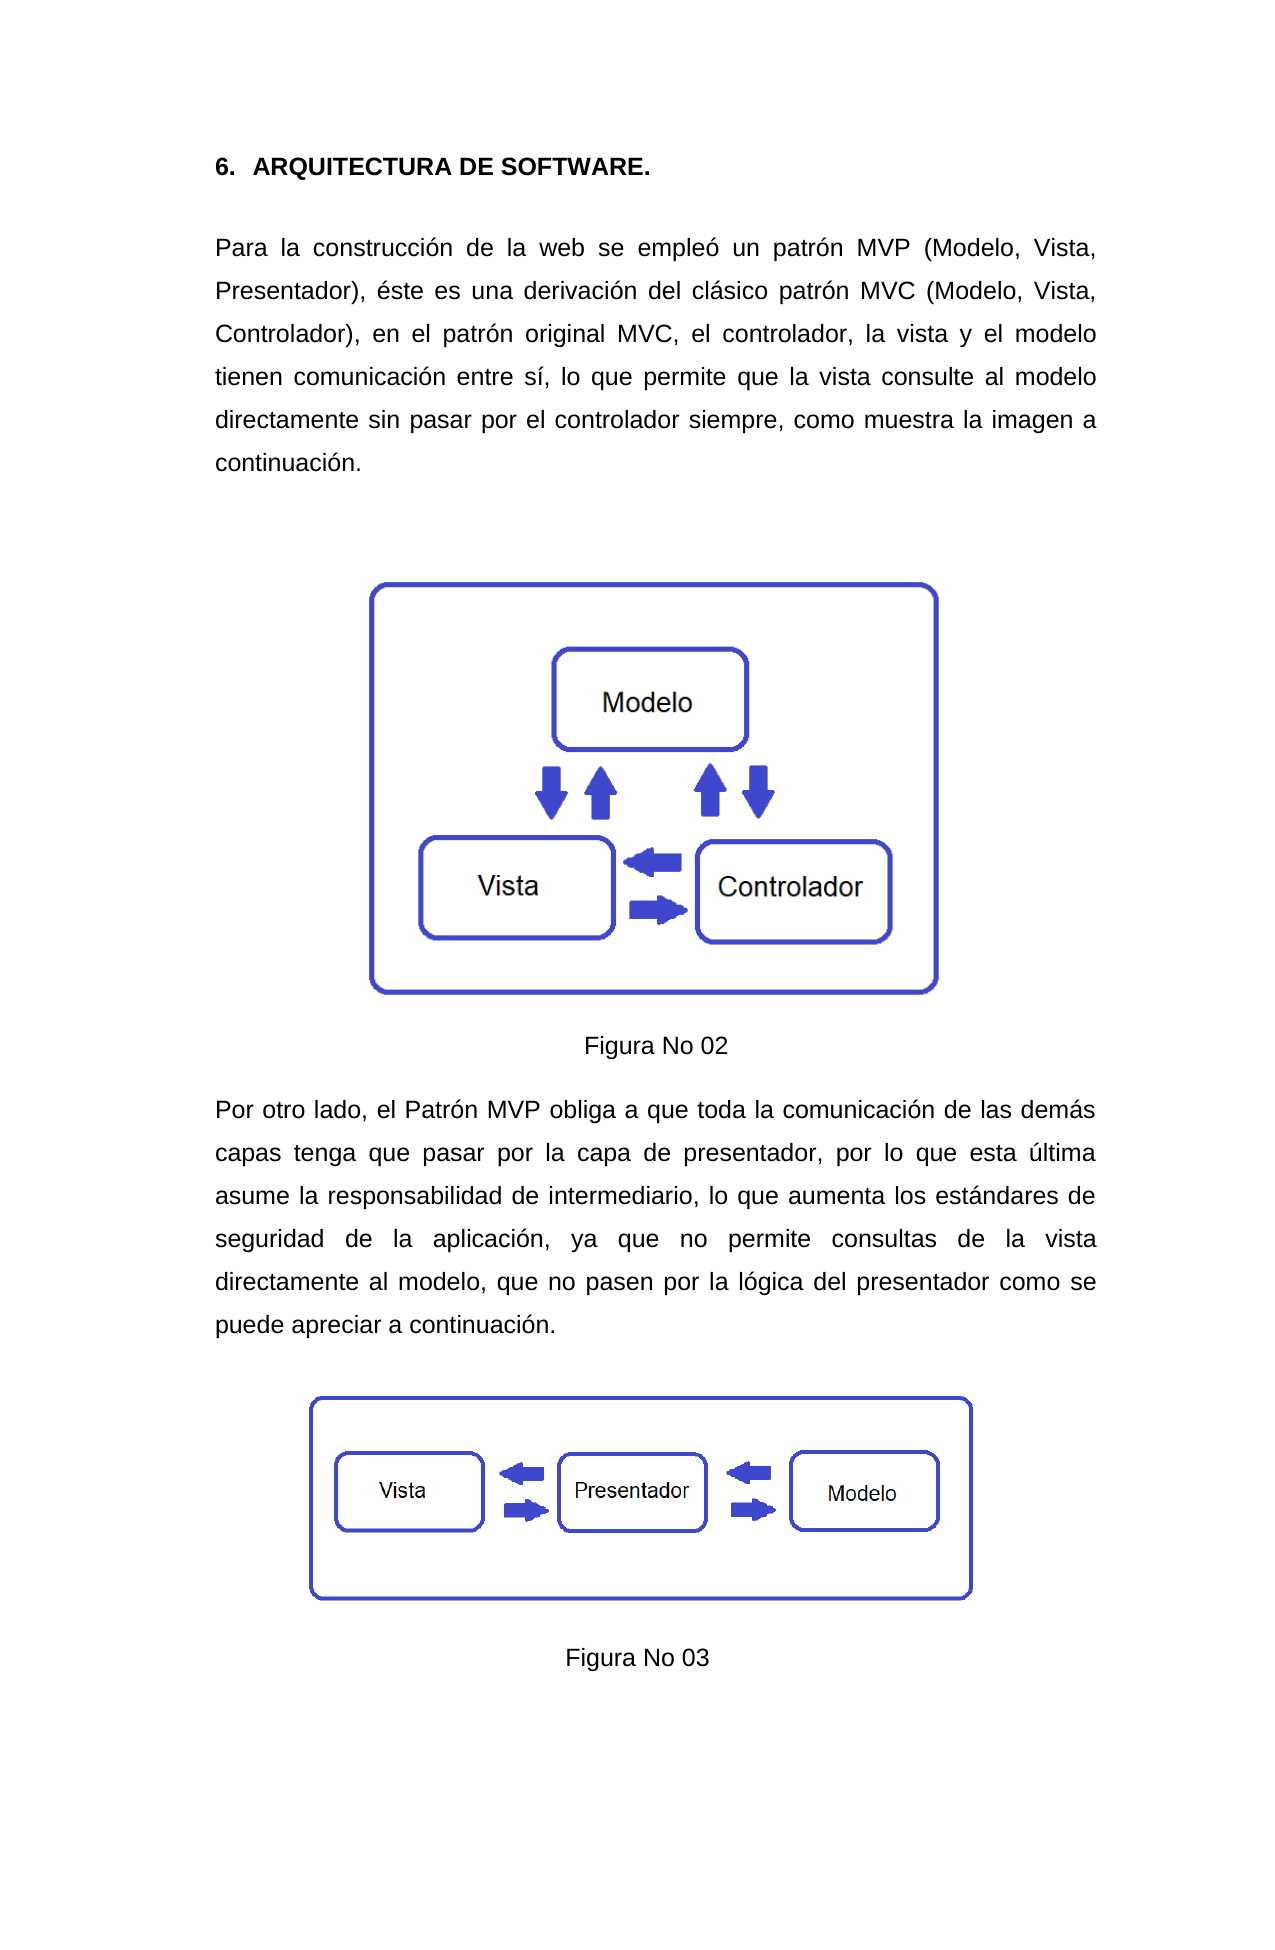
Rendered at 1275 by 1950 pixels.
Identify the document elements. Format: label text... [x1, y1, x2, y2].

text Por otro lado, el Patrón MVP obliga a que toda la comunicación de las demás capas tenga que pasar por la capa de presentador, por lo que esta última asume la responsabilidad de intermediario, lo que aumenta los estándares de seguridad de la aplicación, ya que no permite consultas de la vista directamente al modelo, que no pasen por la lógica del presentador como se puede apreciar a continuación. [215, 1095, 1098, 1339]
text Figura No 03 [177, 1643, 1098, 1672]
picture [363, 576, 950, 1006]
subtitle ARQUITECTURA DE SOFTWARE. [215, 152, 1098, 181]
text Figura No 02 [215, 1031, 1098, 1059]
picture [293, 1374, 983, 1608]
text Para la construcción de la web se empleó un patrón MVP (Modelo, Vista, Presentador), éste es una derivación del clásico patrón MVC (Modelo, Vista, Controlador), en el patrón original MVC, el controlador, la vista y el modelo tienen comunicación entre sí, lo que permite que la vista consulte al modelo directamente sin pasar por el controlador siempre, como muestra la imagen a continuación. [215, 233, 1098, 477]
